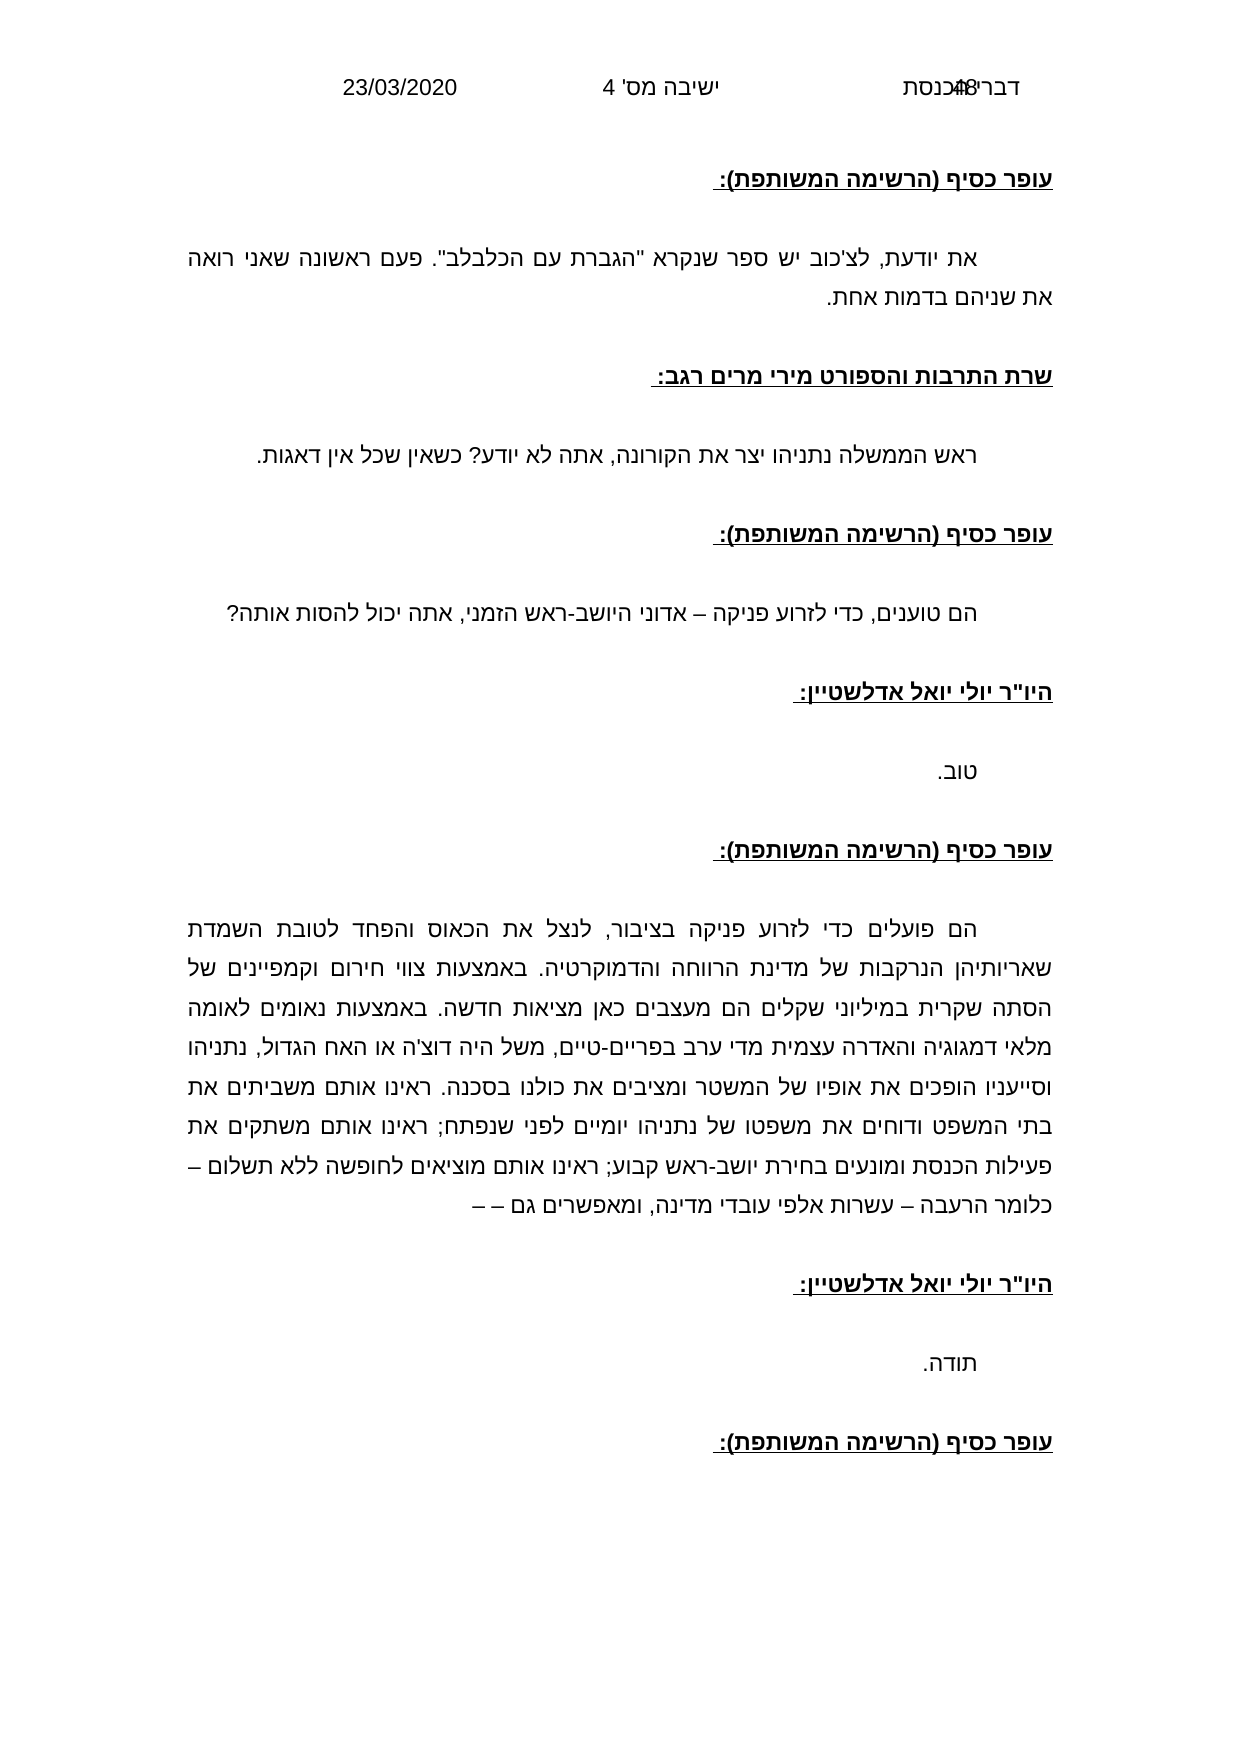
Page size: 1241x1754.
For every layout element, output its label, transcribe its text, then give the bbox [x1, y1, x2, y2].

text הם פועלים כדי לזרוע פניקה בציבור, לנצל את הכאוס והפחד לטובת השמדת שאריותיהן הנרקבות של מדינת הרווחה והדמוקרטיה. באמצעות צווי חירום וקמפיינים של הסתה שקרית במיליוני שקלים הם מעצבים כאן מציאות חדשה. באמצעות נאומים לאומה מלאי דמגוגיה והאדרה עצמית מדי ערב בפריים-טיים, משל היה דוצ'ה או האח הגדול, נתניהו וסייעניו הופכים את אופיו של המשטר ומציבים את כולנו בסכנה. ראינו אותם משביתים את בתי המשפט ודוחים את משפטו של נתניהו יומיים לפני שנפתח; ראינו אותם משתקים את פעילות הכנסת ומונעים בחירת יושב-ראש קבוע; ראינו אותם מוציאים לחופשה ללא תשלום – כלומר הרעבה – עשרות אלפי עובדי מדינה, ומאפשרים גם – – [187, 916, 1053, 1219]
text ראש הממשלה נתניהו יצר את הקורונה, אתה לא יודע? כשאין שכל אין דאגות. [187, 442, 1053, 468]
text טוב. [187, 758, 1053, 784]
text << יור >> היו"ר יולי יואל אדלשטיין: << יור >> [187, 679, 1053, 705]
text תודה. [187, 1350, 1053, 1377]
text << דובר_המשך >> עופר כסיף (הרשימה המשותפת): << דובר_המשך >> [187, 837, 1053, 863]
text את יודעת, לצ'כוב יש ספר שנקרא "הגברת עם הכלבלב". פעם ראשונה שאני רואה את שניהם בדמות אחת. [187, 245, 1053, 311]
text << דובר_המשך >> עופר כסיף (הרשימה המשותפת): << דובר_המשך >> [187, 1429, 1053, 1456]
text הם טוענים, כדי לזרוע פניקה – אדוני היושב-ראש הזמני, אתה יכול להסות אותה? [187, 600, 1053, 626]
text << דובר_המשך >> עופר כסיף (הרשימה המשותפת): << דובר_המשך >> [187, 521, 1053, 547]
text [187, 166, 1053, 192]
text << יור >> היו"ר יולי יואל אדלשטיין: << יור >> [187, 1271, 1053, 1298]
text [187, 363, 1053, 389]
